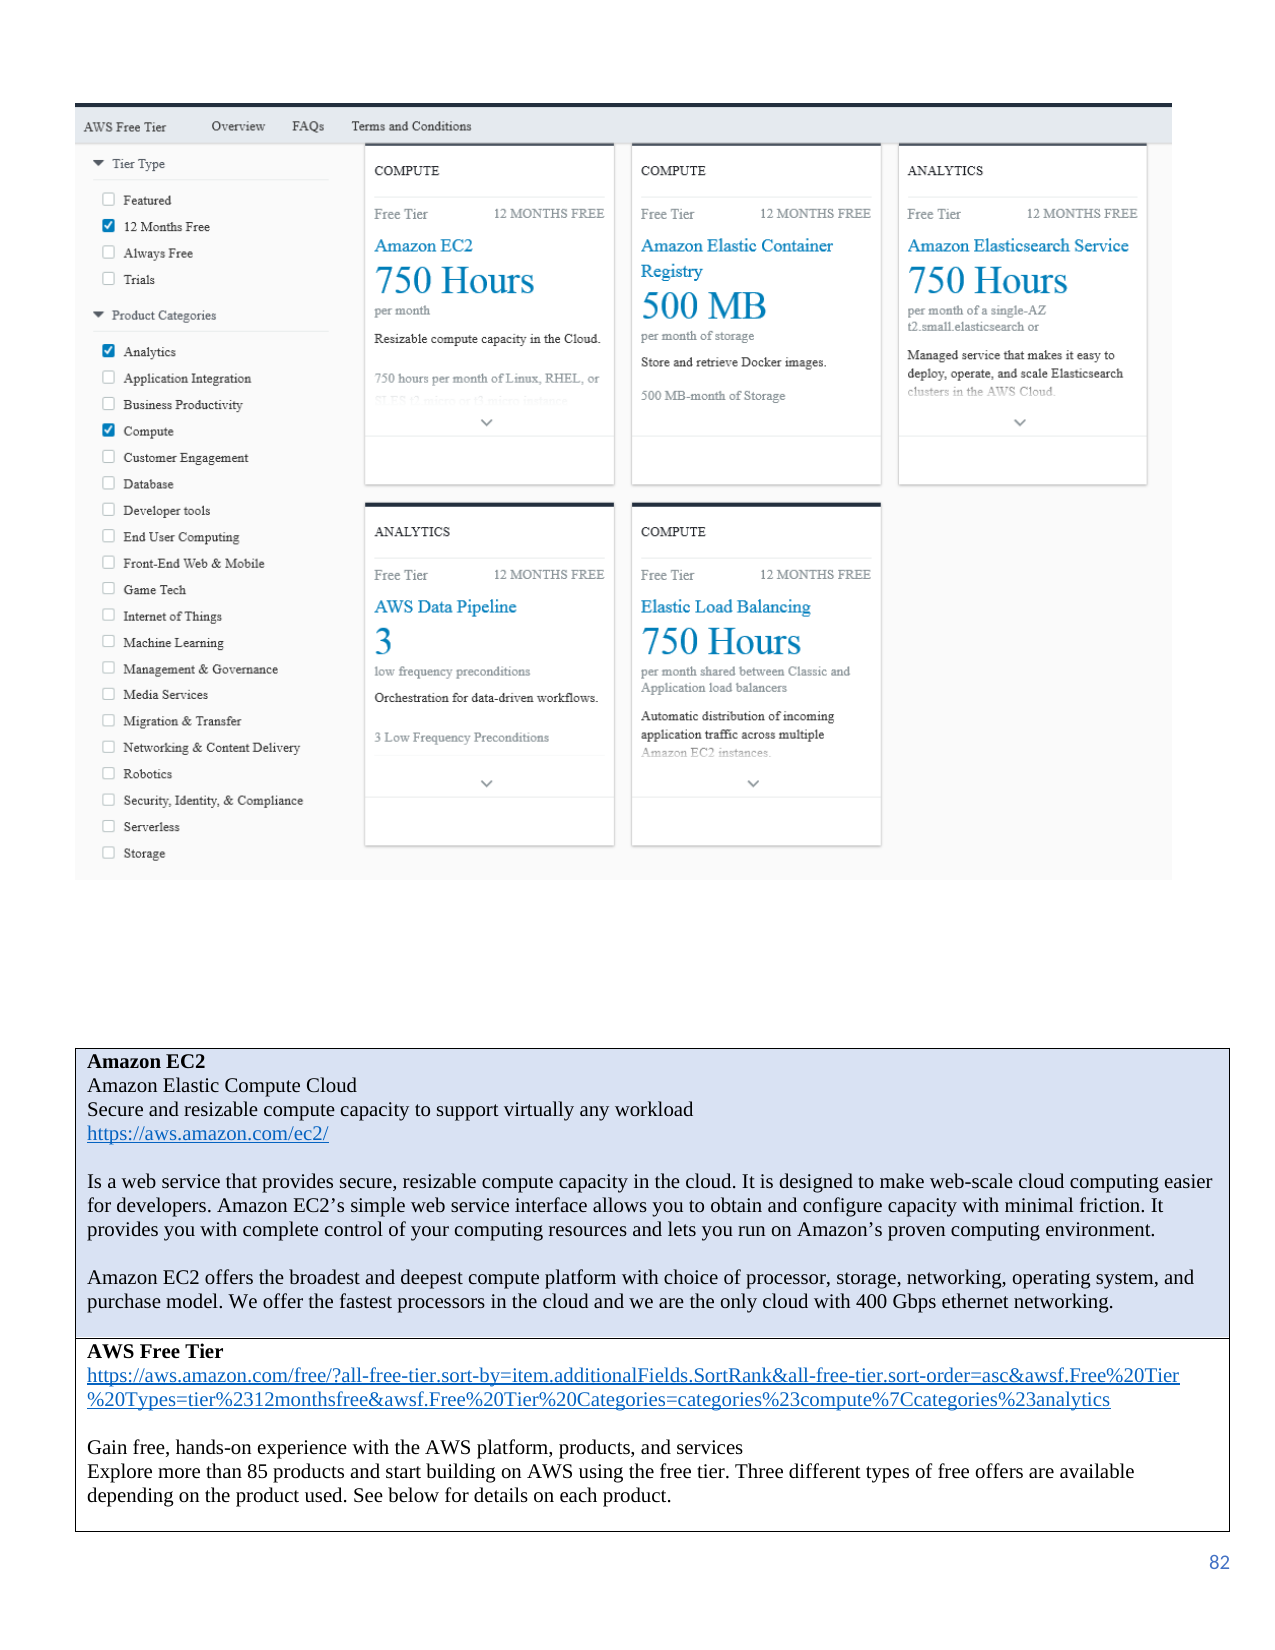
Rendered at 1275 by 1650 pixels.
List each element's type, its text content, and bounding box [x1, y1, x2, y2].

picture [75, 103, 1172, 880]
table_header Amazon EC2 Amazon Elastic Compute Cloud Secure and resizable compute capacity to support virtually any workload https://aws.amazon.com/ec2/ Is a web service that provides secure, resizable compute capacity in the cloud. It is designed to make web-scale cloud computing easier for developers. Amazon EC2’s simple web service interface allows you to obtain and configure capacity with minimal friction. It provides you with complete control of your computing resources and lets you run on Amazon’s proven computing environment. Amazon EC2 offers the broadest and deepest compute platform with choice of processor, storage, networking, operating system, and purchase model. We offer the fastest processors in the cloud and we are the only cloud with 400 Gbps ethernet networking. [76, 1049, 1229, 1337]
table_cell AWS Free Tier https://aws.amazon.com/free/?all-free-tier.sort-by=item.additionalFields.SortRank&all-free-tier.sort-order=asc&awsf.Free%20Tier%20Types=tier%2312monthsfree&awsf.Free%20Tier%20Categories=categories%23compute%7Ccategories%23analytics Gain free, hands-on experience with the AWS platform, products, and services Explore more than 85 products and start building on AWS using the free tier. Three different types of free offers are available depending on the product used. See below for details on each product. [76, 1339, 1229, 1531]
